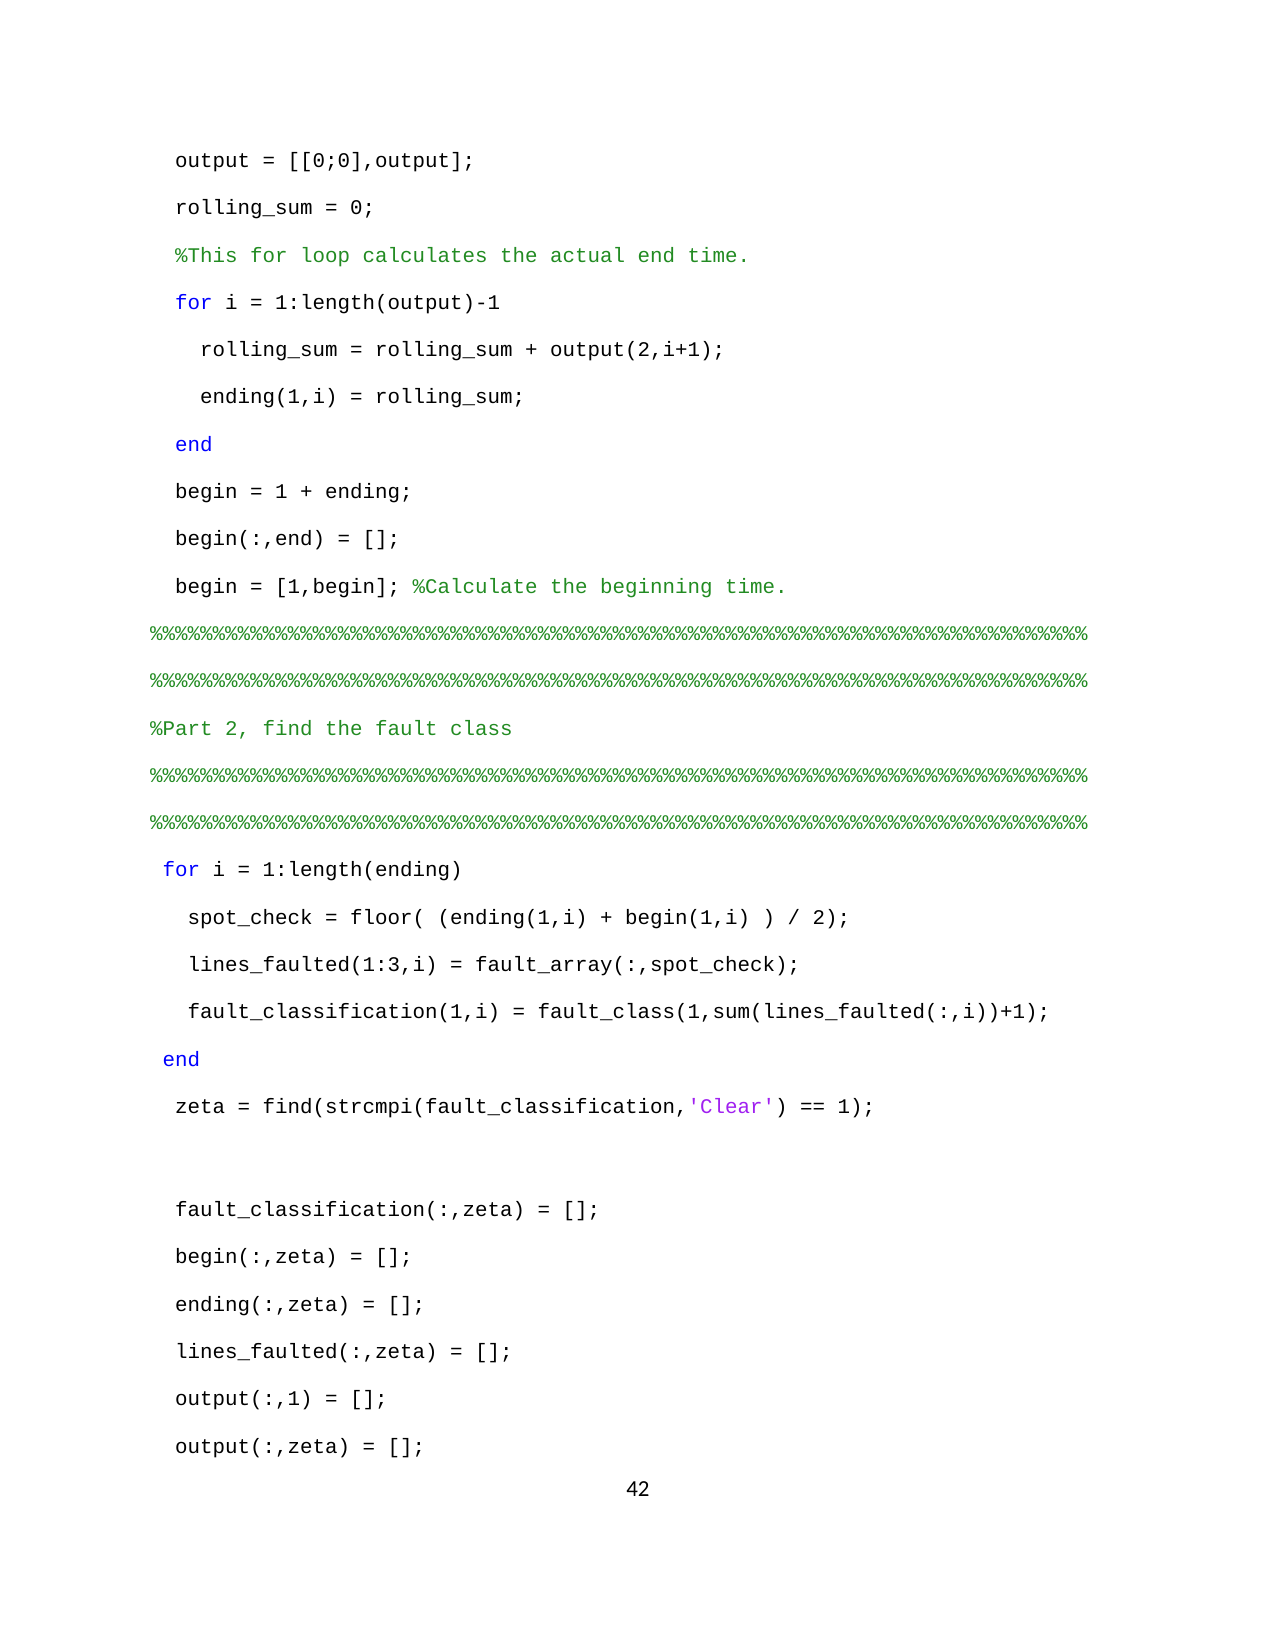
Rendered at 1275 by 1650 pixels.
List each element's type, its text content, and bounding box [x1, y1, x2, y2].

text %%%%%%%%%%%%%%%%%%%%%%%%%%%%%%%%%%%%%%%%%%%%%%%%%%%%%%%%%%%%%%%%%%%%%%%%%%% [150, 765, 1125, 788]
text %%%%%%%%%%%%%%%%%%%%%%%%%%%%%%%%%%%%%%%%%%%%%%%%%%%%%%%%%%%%%%%%%%%%%%%%%%% [150, 623, 1125, 647]
text end [150, 434, 1125, 457]
text output(:,1) = []; [150, 1388, 1125, 1412]
text fault_classification(1,i) = fault_class(1,sum(lines_faulted(:,i))+1); [150, 1001, 1125, 1025]
text %This for loop calculates the actual end time. [150, 244, 1125, 268]
text output(:,zeta) = []; [150, 1436, 1125, 1459]
text %Part 2, find the fault class [150, 717, 1125, 741]
text begin(:,zeta) = []; [150, 1246, 1125, 1270]
text begin(:,end) = []; [150, 528, 1125, 552]
text %%%%%%%%%%%%%%%%%%%%%%%%%%%%%%%%%%%%%%%%%%%%%%%%%%%%%%%%%%%%%%%%%%%%%%%%%%% [150, 812, 1125, 836]
text ending(1,i) = rolling_sum; [150, 386, 1125, 410]
text lines_faulted(1:3,i) = fault_array(:,spot_check); [150, 954, 1125, 978]
text lines_faulted(:,zeta) = []; [150, 1341, 1125, 1365]
text for i = 1:length(output)-1 [150, 292, 1125, 316]
text zeta = find(strcmpi(fault_classification,'Clear') == 1); [150, 1096, 1125, 1119]
text end [150, 1048, 1125, 1072]
text ending(:,zeta) = []; [150, 1294, 1125, 1317]
text %%%%%%%%%%%%%%%%%%%%%%%%%%%%%%%%%%%%%%%%%%%%%%%%%%%%%%%%%%%%%%%%%%%%%%%%%%% [150, 670, 1125, 694]
text rolling_sum = 0; [150, 197, 1125, 221]
text output = [[0;0],output]; [150, 150, 1125, 174]
text begin = 1 + ending; [150, 481, 1125, 505]
text spot_check = floor( (ending(1,i) + begin(1,i) ) / 2); [150, 907, 1125, 930]
text rolling_sum = rolling_sum + output(2,i+1); [150, 339, 1125, 363]
text fault_classification(:,zeta) = []; [150, 1199, 1125, 1223]
text begin = [1,begin]; %Calculate the beginning time. [150, 576, 1125, 599]
text for i = 1:length(ending) [150, 859, 1125, 883]
